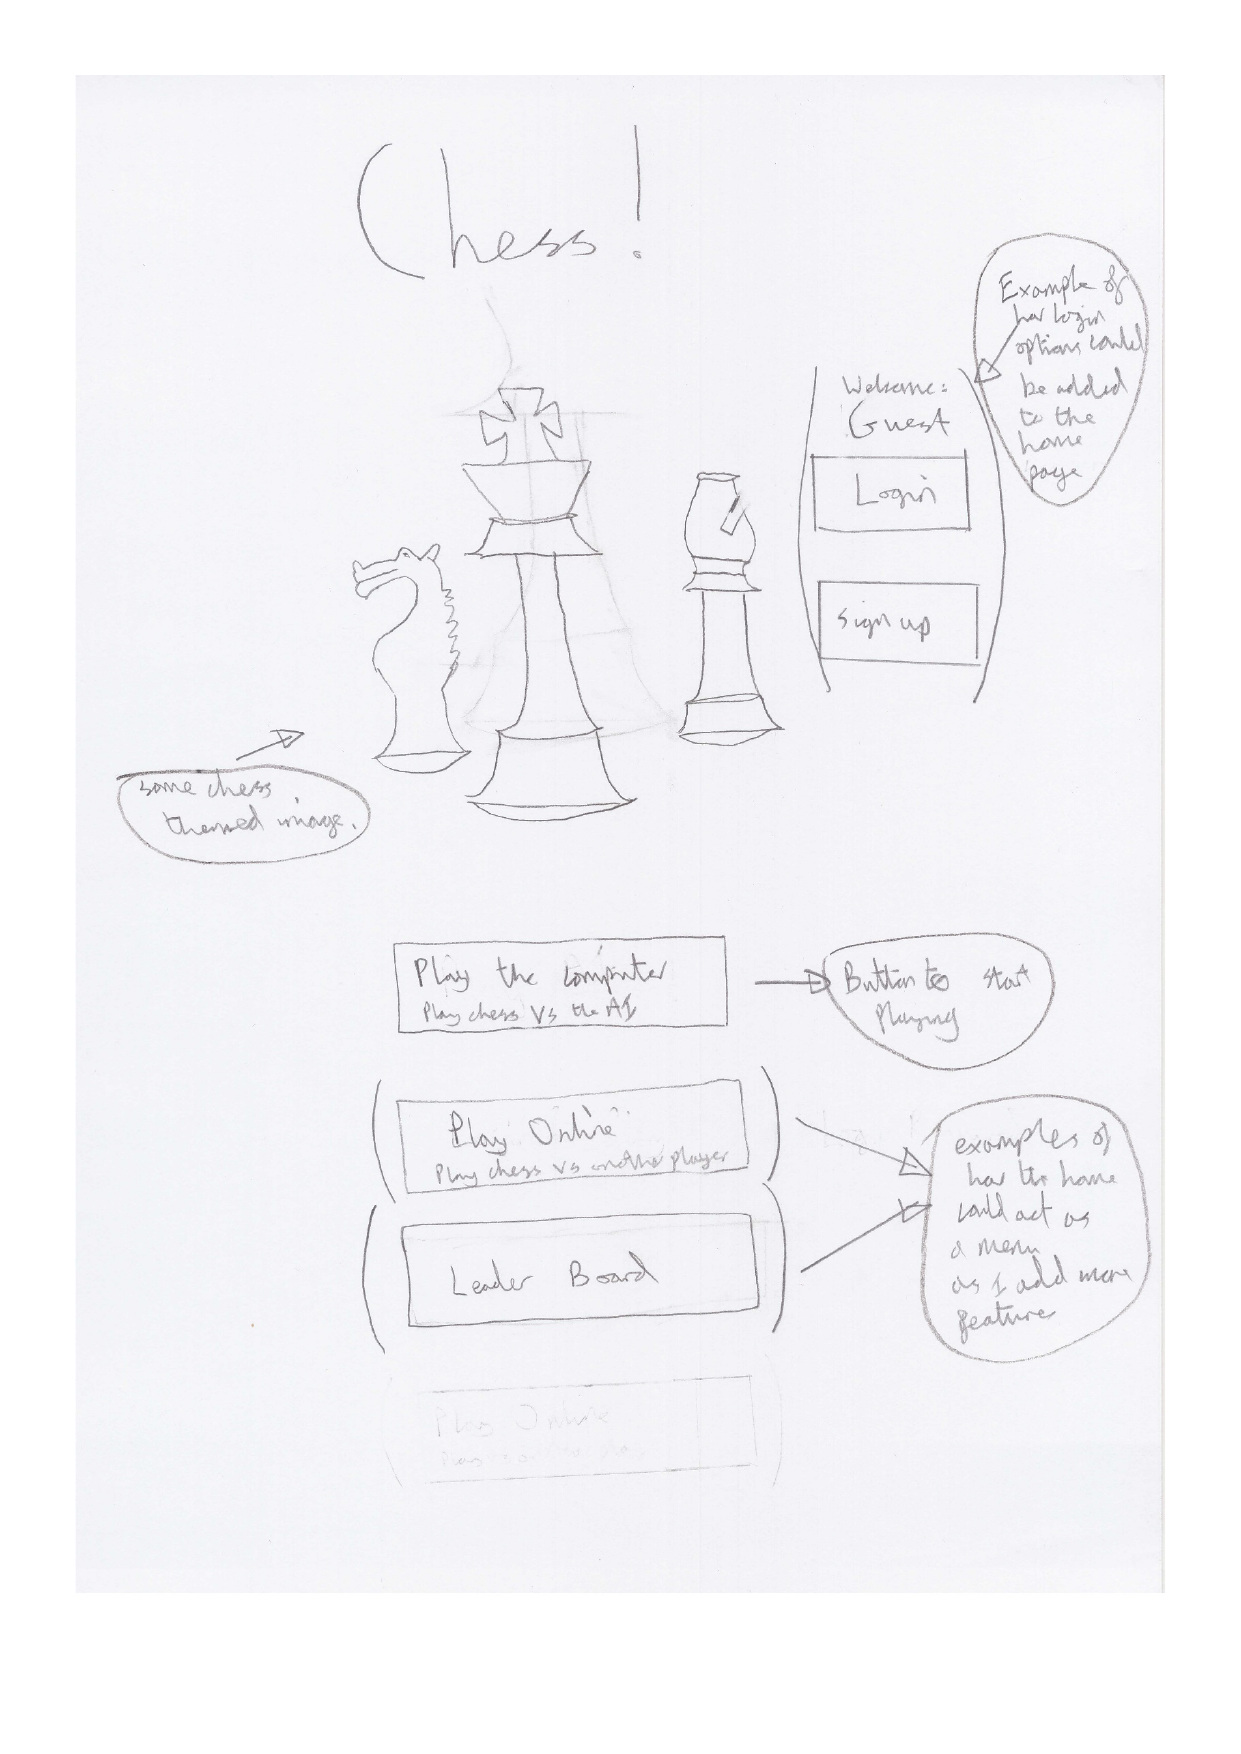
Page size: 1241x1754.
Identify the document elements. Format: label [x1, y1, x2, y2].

picture [75, 75, 1166, 1615]
